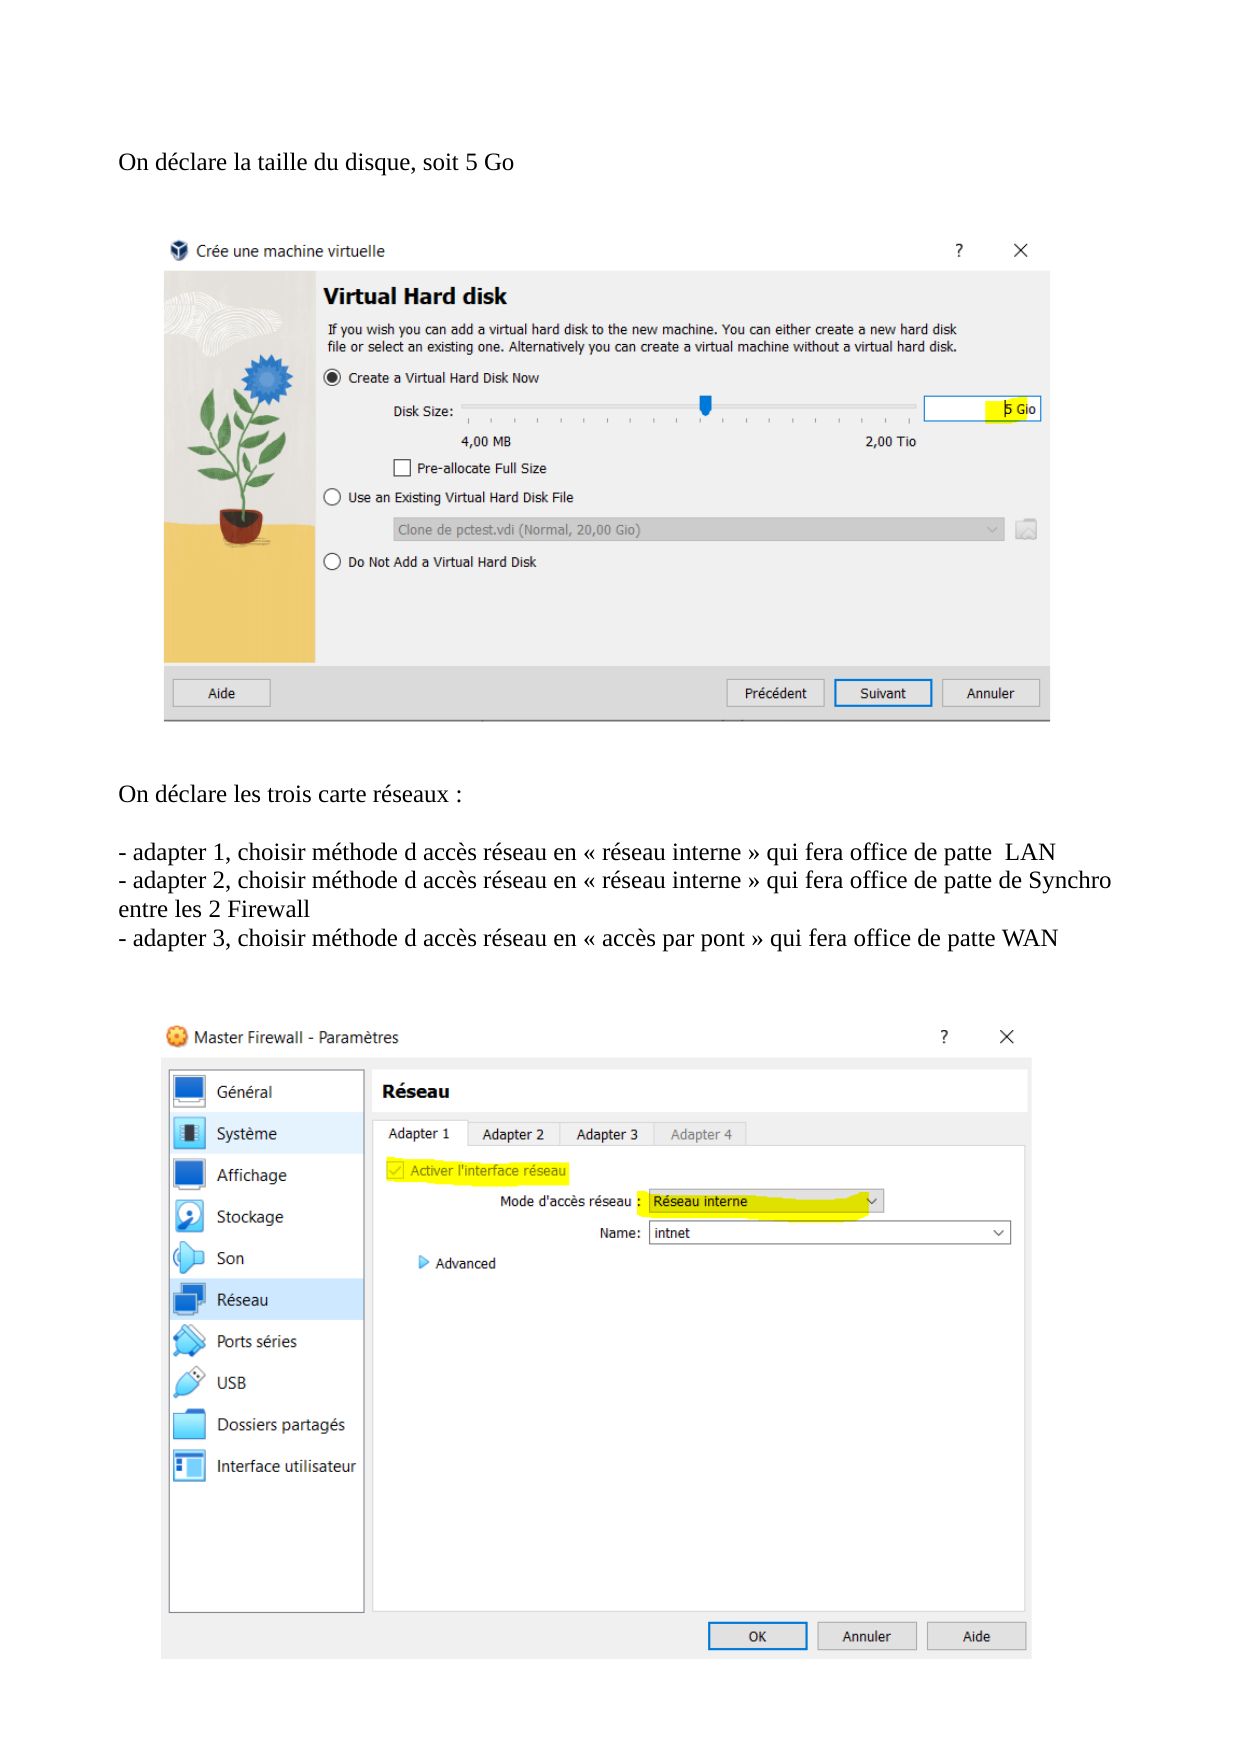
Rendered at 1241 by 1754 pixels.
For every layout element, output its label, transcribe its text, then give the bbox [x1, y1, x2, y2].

text - adapter 3, choisir méthode d accès réseau en « accès par pont » qui fera office de patte WAN [118, 923, 1122, 952]
picture [161, 1017, 1032, 1659]
text - adapter 1, choisir méthode d accès réseau en « réseau interne » qui fera office de patte LAN [118, 837, 1122, 865]
picture [163, 232, 1050, 722]
text On déclare la taille du disque, soit 5 Go [118, 147, 1122, 176]
text On déclare les trois carte réseaux : [118, 779, 1122, 808]
text - adapter 2, choisir méthode d accès réseau en « réseau interne » qui fera office de patte de Synchro entre les 2 Firewall [118, 865, 1122, 923]
